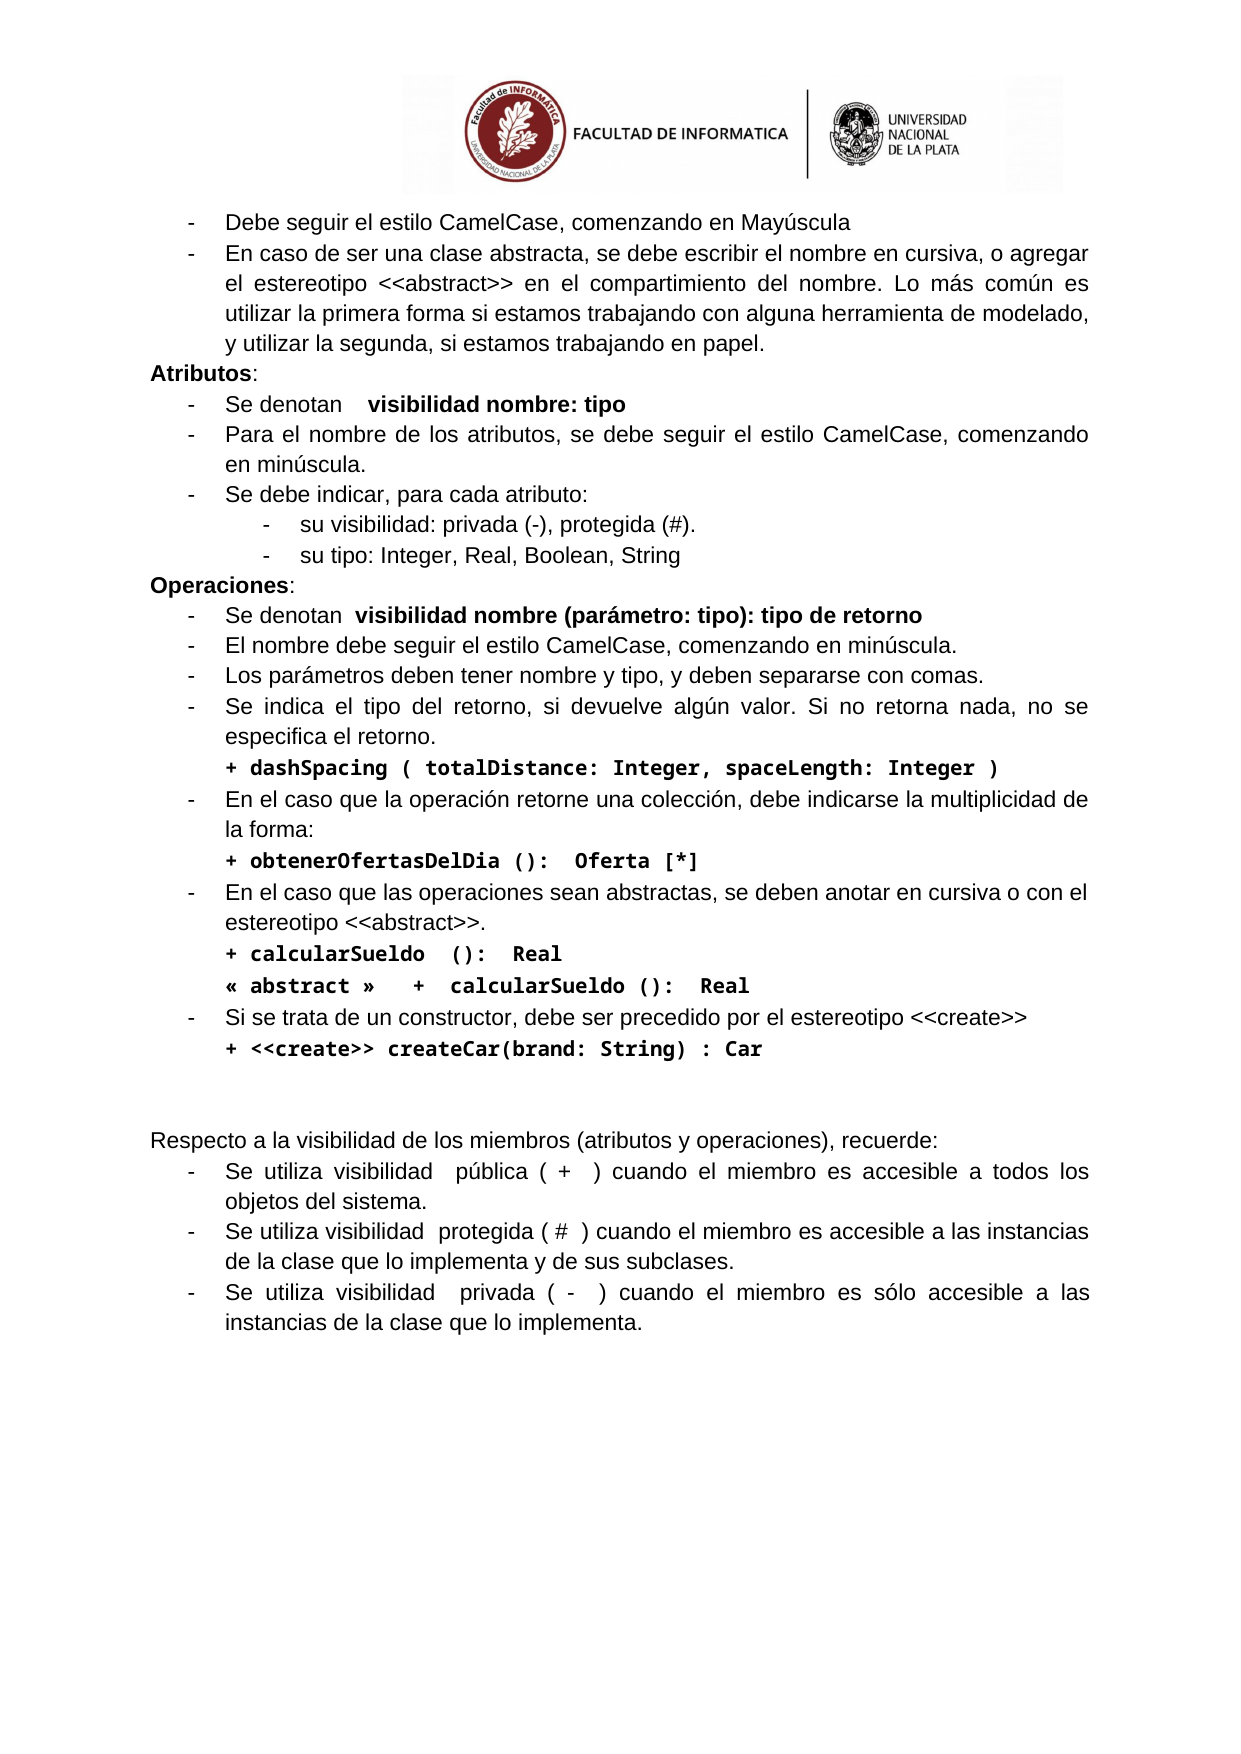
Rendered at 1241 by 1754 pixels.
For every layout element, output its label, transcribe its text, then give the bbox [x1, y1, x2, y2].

text + calcularSueldo ​ (): ​ Real [225, 939, 1090, 967]
text «​ abstract​ » ​ ​ + ​ calcularSueldo​ ():​ ​ Real [225, 972, 1090, 1000]
text +​ dashSpacing​ ( ​totalDistance: Integer, spaceLength: Integer​ ) [225, 753, 1090, 781]
list Se denotan visibilidad nombre (parámetro: tipo): tipo de retorno [187, 602, 1090, 628]
text + <<create>> createCar(brand: String) : Car [150, 1034, 1090, 1063]
list Se debe indicar, para cada atributo: [187, 481, 1090, 507]
list Si se trata de un constructor, debe ser precedido por el estereotipo <<create>> [187, 1004, 1090, 1031]
list En el caso que las operaciones sean abstractas, se deben anotar en cursiva o con el estereotipo <<abstract>>. [187, 879, 1090, 935]
list El nombre debe seguir el estilo CamelCase, comenzando en minúscula. [187, 632, 1090, 658]
text Operaciones: [150, 572, 1090, 598]
text +​ obtenerOfertasDelDia​ ():​ ​ Oferta​ [*] [225, 846, 1090, 874]
text Respecto a la visibilidad de los miembros (atributos y operaciones), recuerde: [150, 1127, 1090, 1154]
list Se utiliza visibilidad ​ privada (​ - ​ ) cuando el miembro es sólo accesible a las instancias de la clase que lo implementa. [187, 1278, 1090, 1335]
picture [401, 75, 1064, 194]
list su tipo: Integer, Real, Boolean, String [262, 542, 1090, 568]
list Debe seguir el estilo CamelCase, comenzando en Mayúscula [187, 209, 1090, 236]
list Se indica el tipo del retorno, si devuelve algún valor. Si no retorna nada, no se especifica el retorno. [187, 693, 1090, 749]
list su visibilidad: privada (-), protegida (#). [262, 511, 1090, 538]
list Se utiliza visibilidad ​ pública​​ (​ + ​ ) cuando el miembro es accesible a todos los objetos del sistema. [187, 1158, 1090, 1214]
list En el caso que la operación retorne una colección, debe indicarse la multiplicidad de la forma: [187, 786, 1090, 842]
list Se denotan visibilidad nombre: tipo [187, 391, 1090, 417]
list Se utiliza visibilidad ​ protegida (​ # ​ ) cuando el miembro es accesible a las instancias de la clase que lo implementa y de sus subclases. [187, 1218, 1090, 1275]
list Los parámetros deben tener nombre y tipo, y deben separarse con comas. [187, 662, 1090, 689]
list Para el nombre de los atributos, se debe seguir el estilo CamelCase, comenzando en minúscula. [187, 421, 1090, 477]
list En caso de ser una clase abstracta, se debe escribir el nombre en cursiva, o agregar el estereotipo <<abstract>> en el compartimiento del nombre. Lo más común es utilizar la primera forma si estamos trabajando con alguna herramienta de modelado, y utilizar la segunda, si estamos trabajando en papel. [187, 239, 1090, 356]
text Atributos: [150, 360, 1090, 387]
